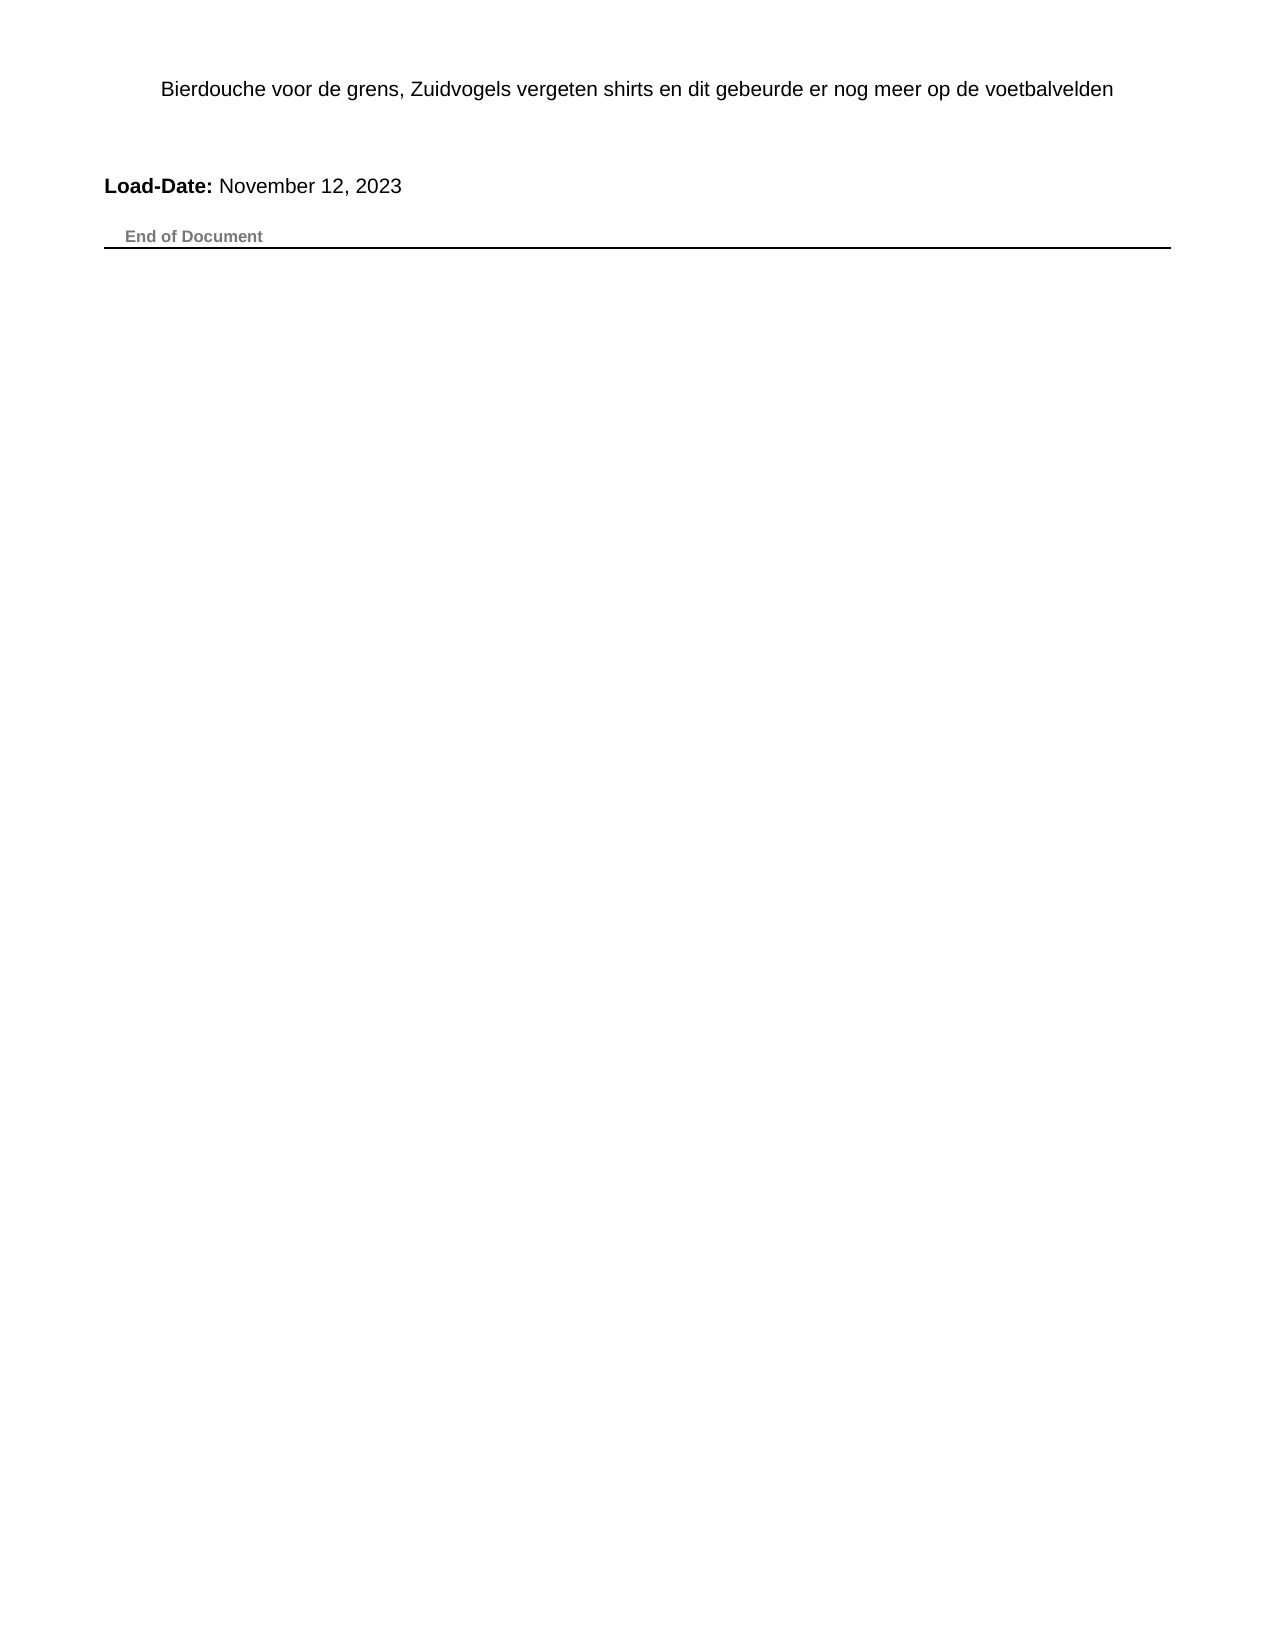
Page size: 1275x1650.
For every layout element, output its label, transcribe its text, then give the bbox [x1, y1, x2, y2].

text Load-Date: November 12, 2023 [104, 142, 1171, 198]
text End of Document [125, 227, 1171, 246]
